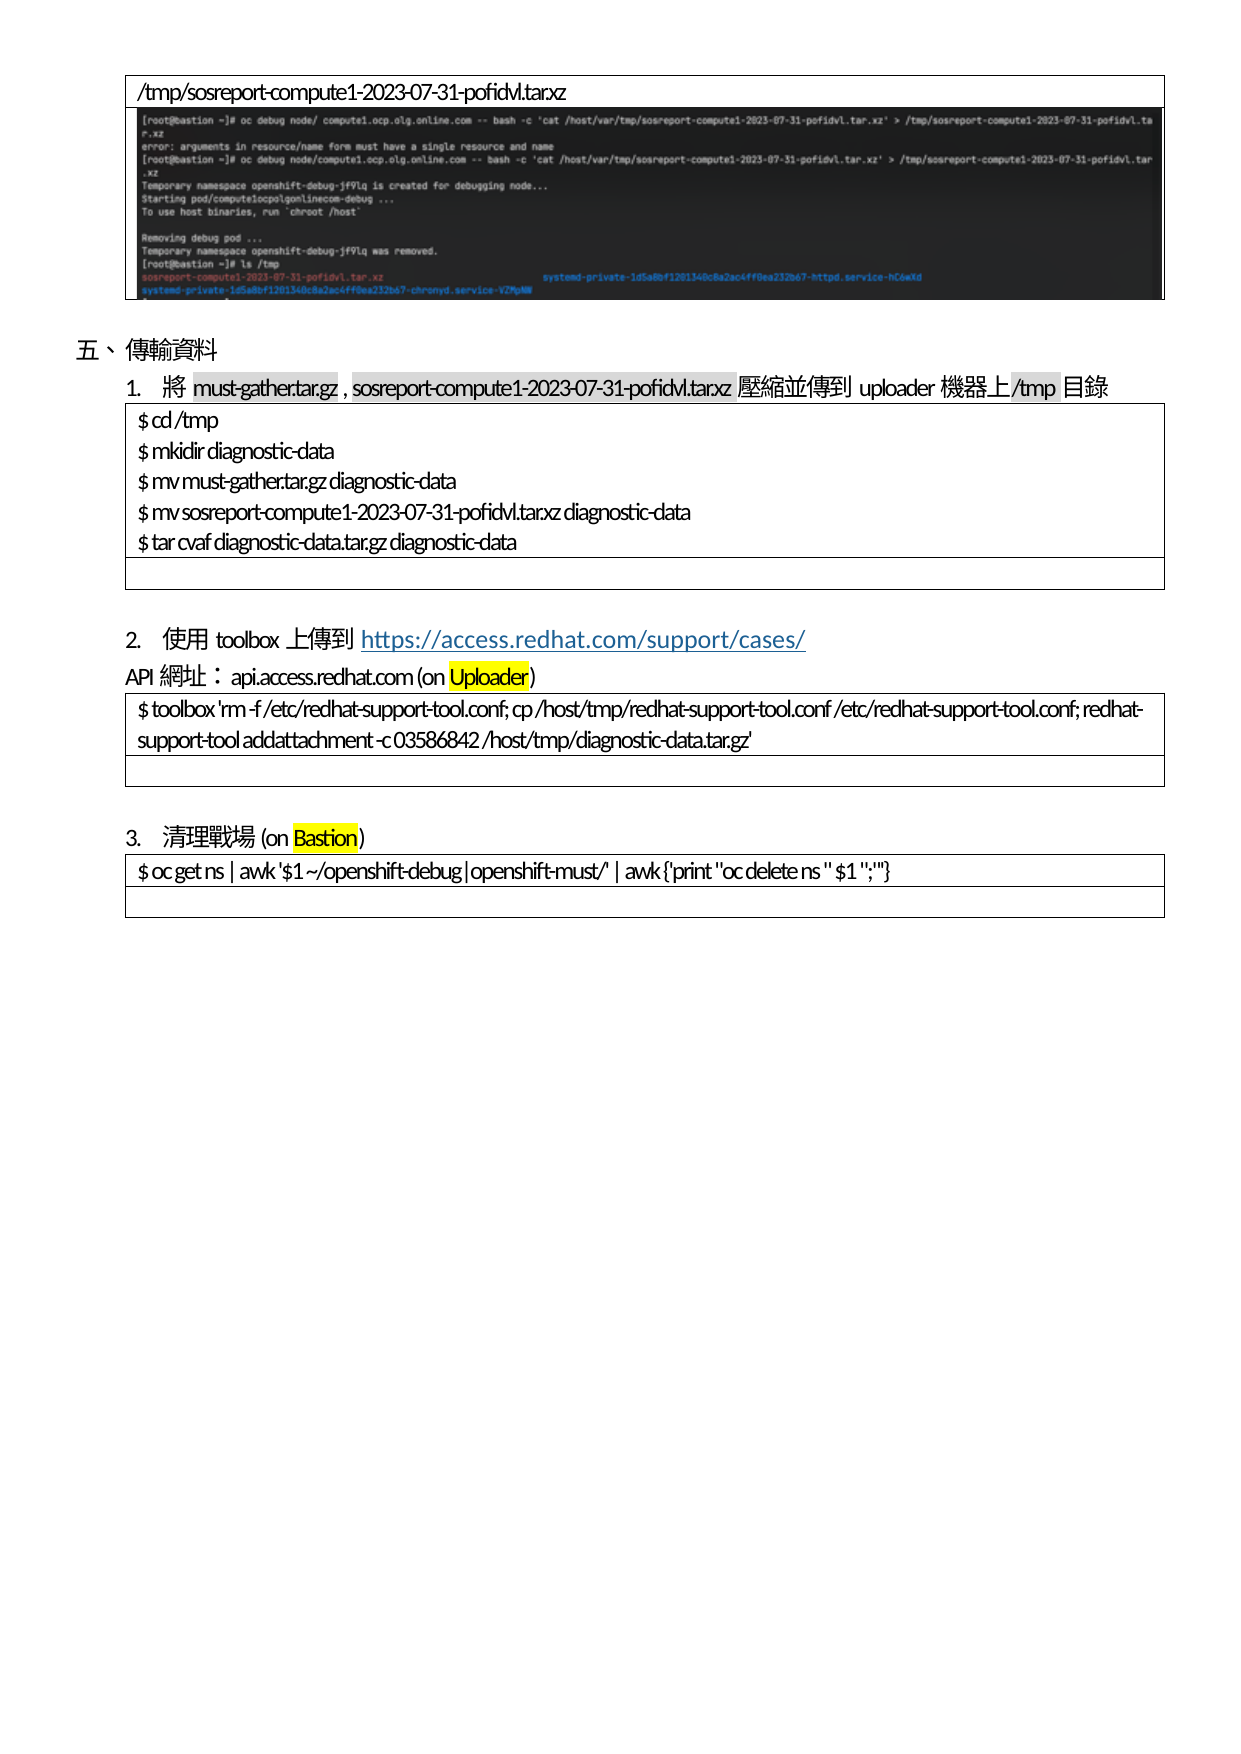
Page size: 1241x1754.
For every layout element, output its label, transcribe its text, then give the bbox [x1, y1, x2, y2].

table_cell [126, 887, 1164, 917]
picture [136, 107, 1162, 300]
list 傳輸資料 [75, 331, 1165, 367]
table_cell [126, 108, 136, 299]
table_cell [126, 756, 1164, 786]
table_cell [126, 558, 1164, 588]
list 使用toolbox上傳到https://access.redhat.com/support/cases/ [125, 620, 1165, 656]
list 將must-gather.tar.gz , sosreport-compute1-2023-07-31-pofidvl.tar.xz壓縮並傳到uploader機器上/tmp目錄 [125, 367, 1165, 403]
table_header $ oc get ns | awk '$1 ~/openshift-debug|openshift-must/' | awk {'print "oc delete ns " $1 ";"'} [126, 855, 1164, 886]
text API網址：api.access.redhat.com (on Uploader) [125, 656, 1165, 692]
list 清理戰場 (on Bastion) [125, 818, 1165, 854]
table_header $ toolbox 'rm -f /etc/redhat-support-tool.conf; cp /host/tmp/redhat-support-tool.conf /etc/redhat-support-tool.conf; redhat-support-tool addattachment -c 03586842 /host/tmp/diagnostic-data.tar.gz' [126, 694, 1164, 754]
